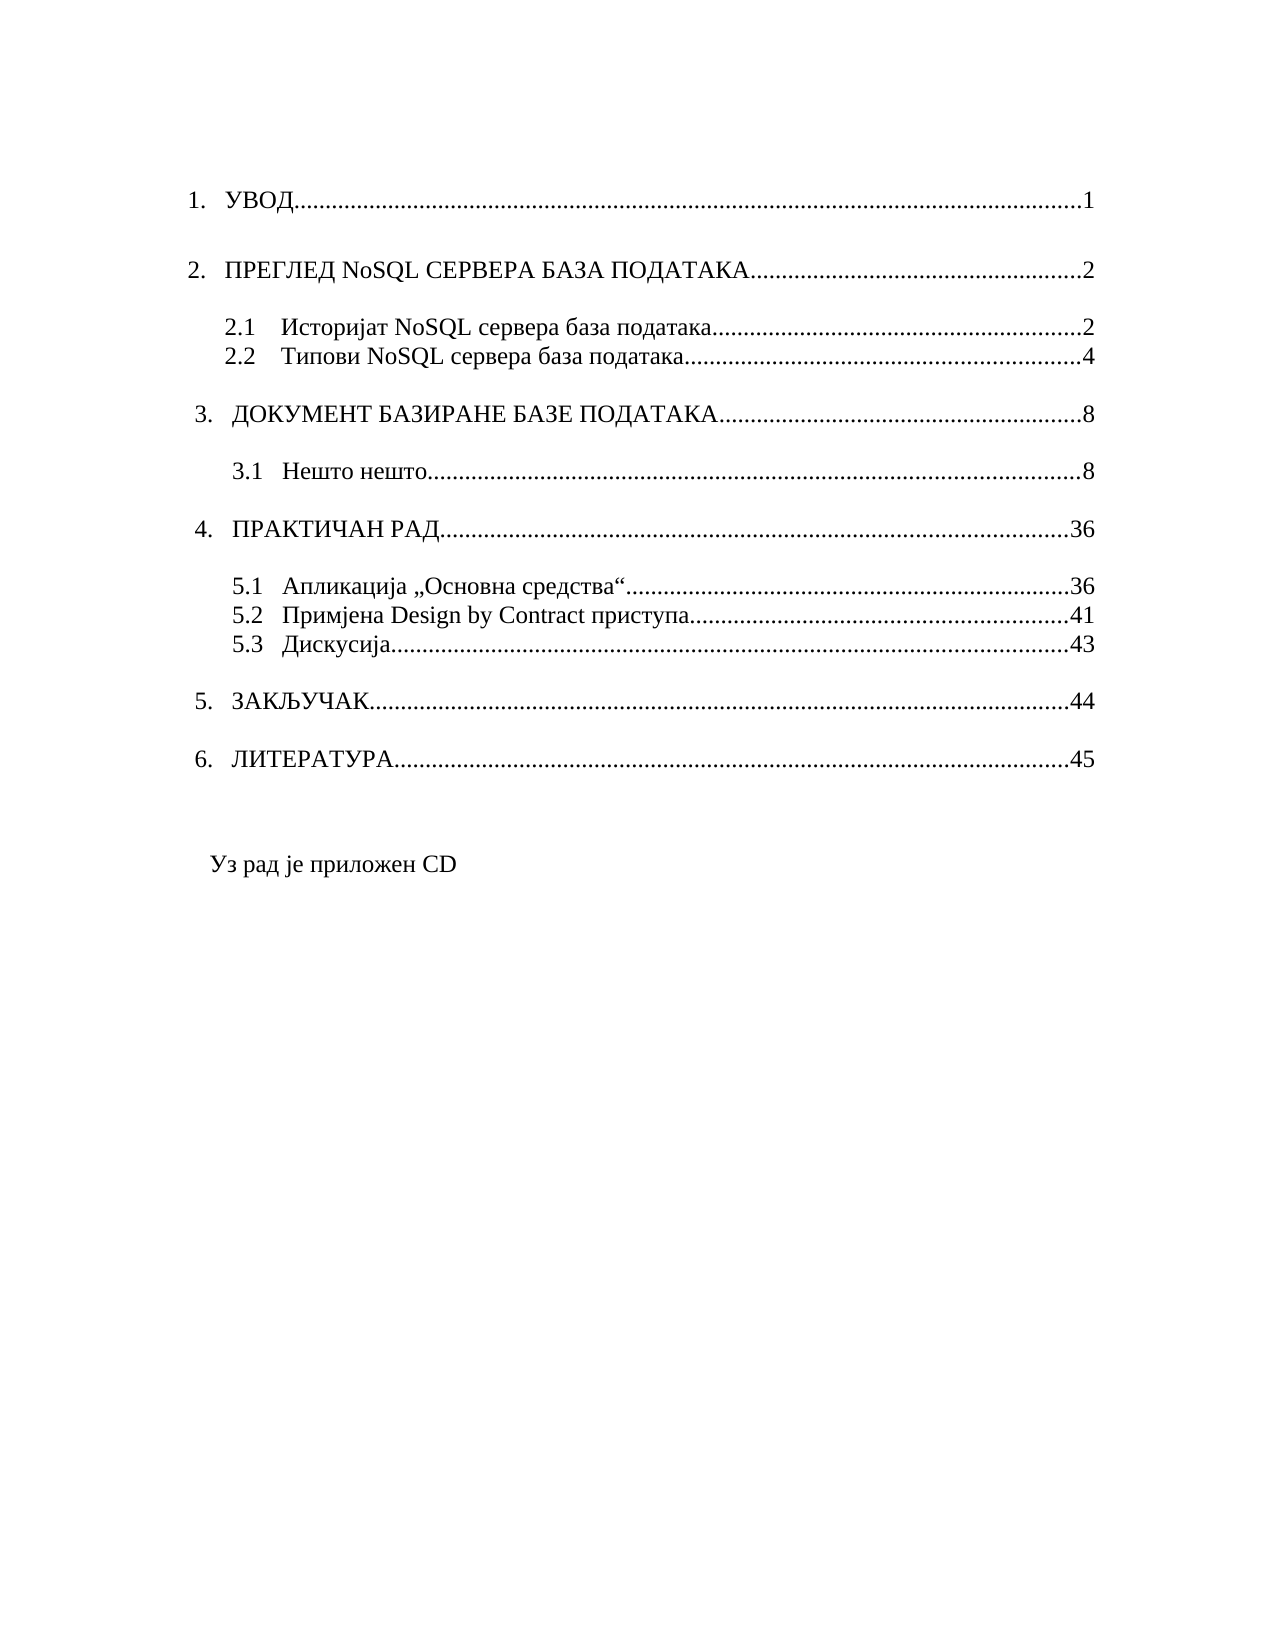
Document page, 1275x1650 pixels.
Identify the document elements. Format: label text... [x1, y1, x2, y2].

list 5.3 Дискусија 43 [232, 629, 1125, 657]
list 5.2 Примјена Design by Contract приступа 41 [232, 600, 1125, 629]
list 5.1 Апликација „Основна средства“ 36 [232, 571, 1125, 600]
text Уз рад је приложен CD [150, 849, 1125, 877]
list ЛИТЕРАТУРА 45 [194, 744, 1125, 772]
list 2.1 Историјат NоSQL сервера база података 2 [224, 312, 1125, 341]
list УВОД 1 [187, 185, 1125, 214]
list ЗАКЉУЧАК 44 [194, 686, 1125, 715]
list 3.1 Нешто нешто 8 [232, 456, 1125, 485]
list ДОКУМЕНТ БАЗИРАНЕ БАЗЕ ПОДАТАКА 8 [194, 399, 1125, 427]
list 2.2 Типови NоSQL сервера база података 4 [224, 341, 1125, 370]
list ПРАКТИЧАН РАД 36 [194, 514, 1125, 542]
list ПРЕГЛЕД NоSQL СЕРВЕРА БАЗА ПОДАТАКА 2 [187, 255, 1125, 284]
